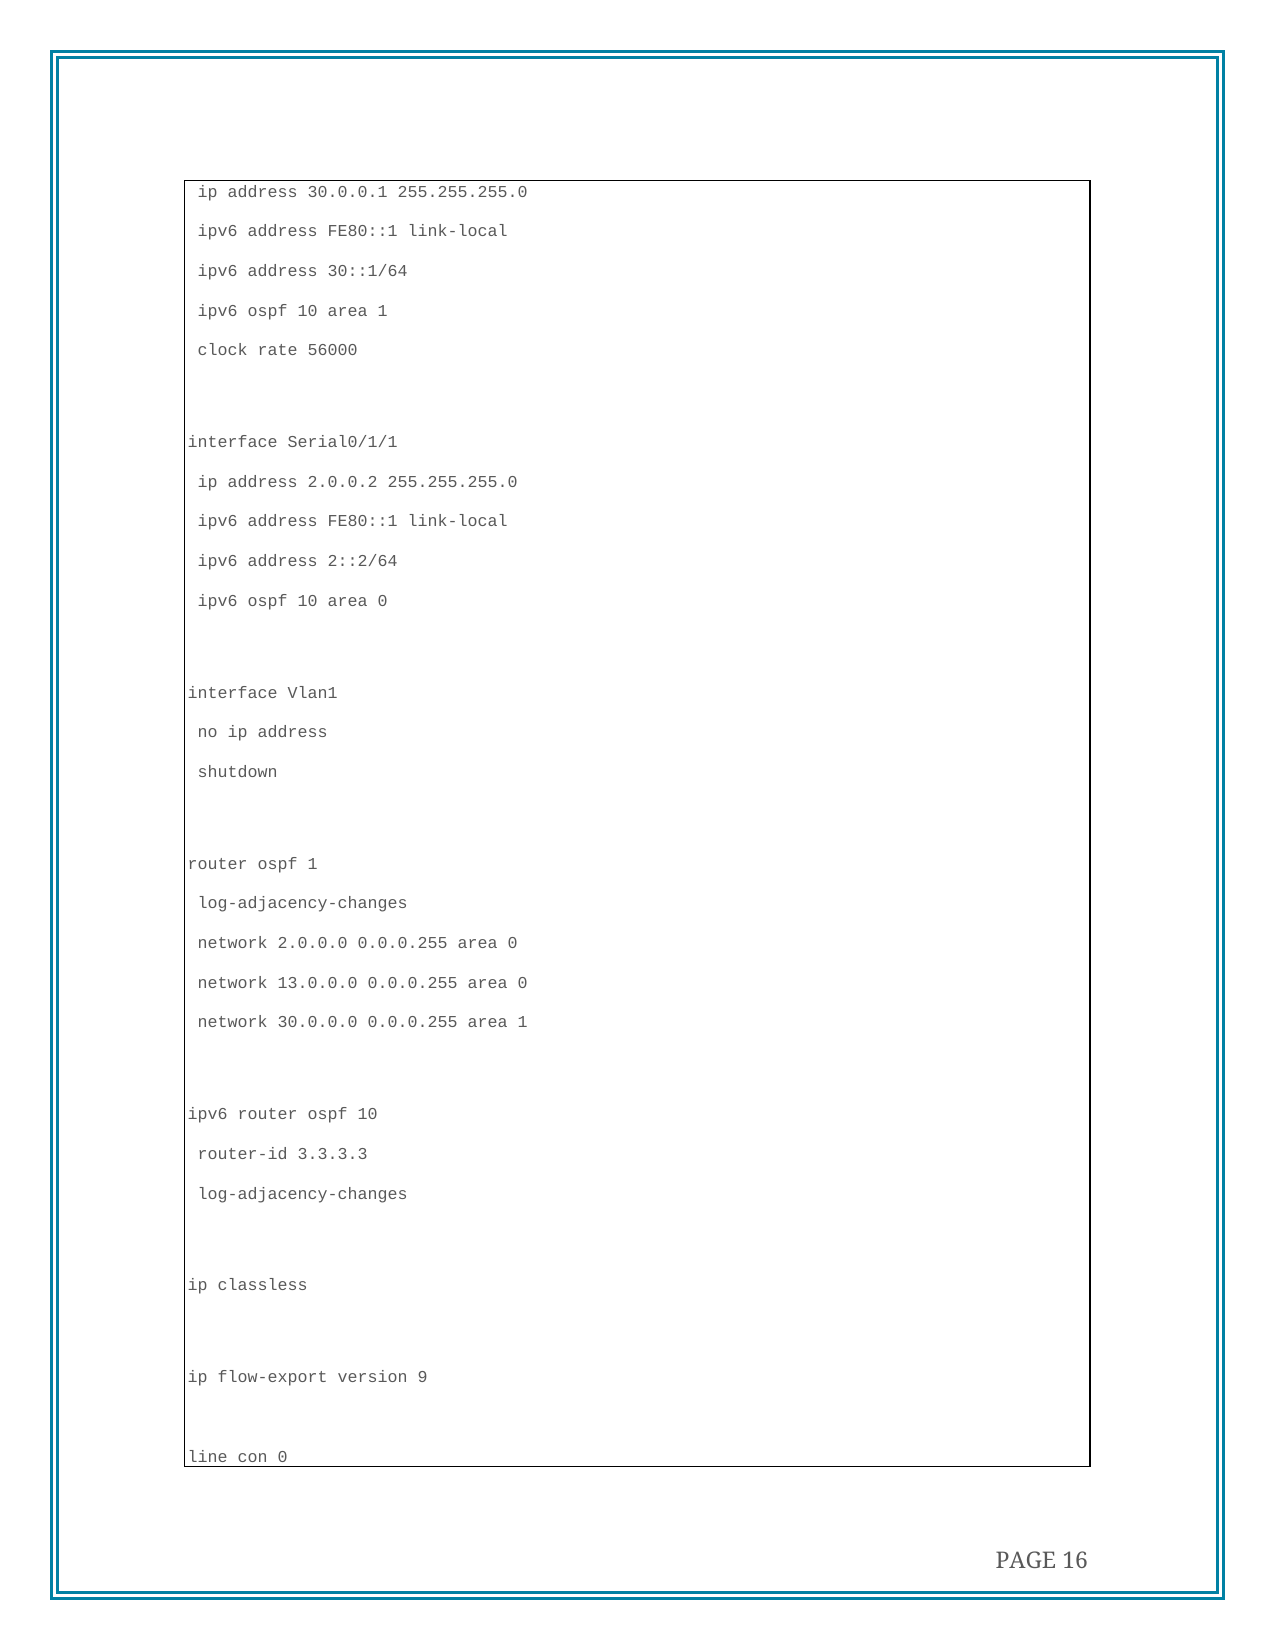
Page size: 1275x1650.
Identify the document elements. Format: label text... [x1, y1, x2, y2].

text ipv6 ospf 10 area 0 [185, 589, 1089, 611]
text network 13.0.0.0 0.0.0.255 area 0 [185, 971, 1089, 993]
text line con 0 [185, 1445, 1089, 1466]
text ipv6 address 30::1/64 [185, 259, 1089, 281]
text ipv6 ospf 10 area 1 [185, 299, 1089, 321]
text interface Serial0/1/1 [185, 431, 1089, 452]
text router ospf 1 [185, 852, 1089, 874]
text ip classless [185, 1274, 1089, 1296]
text ipv6 address 2::2/64 [185, 549, 1089, 572]
text log-adjacency-changes [185, 892, 1089, 914]
text router-id 3.3.3.3 [185, 1142, 1089, 1164]
text ip address 30.0.0.1 255.255.255.0 [185, 181, 1089, 202]
text ipv6 address FE80::1 link-local [185, 510, 1089, 532]
text clock rate 56000 [185, 339, 1089, 361]
text ipv6 address FE80::1 link-local [185, 220, 1089, 242]
text interface Vlan1 [185, 681, 1089, 703]
text network 2.0.0.0 0.0.0.255 area 0 [185, 932, 1089, 953]
text no ip address [185, 721, 1089, 743]
text log-adjacency-changes [185, 1182, 1089, 1204]
text network 30.0.0.0 0.0.0.255 area 1 [185, 1011, 1089, 1033]
text shutdown [185, 760, 1089, 782]
text ip address 2.0.0.2 255.255.255.0 [185, 470, 1089, 492]
text ipv6 router ospf 10 [185, 1103, 1089, 1125]
text ip flow-export version 9 [185, 1366, 1089, 1388]
